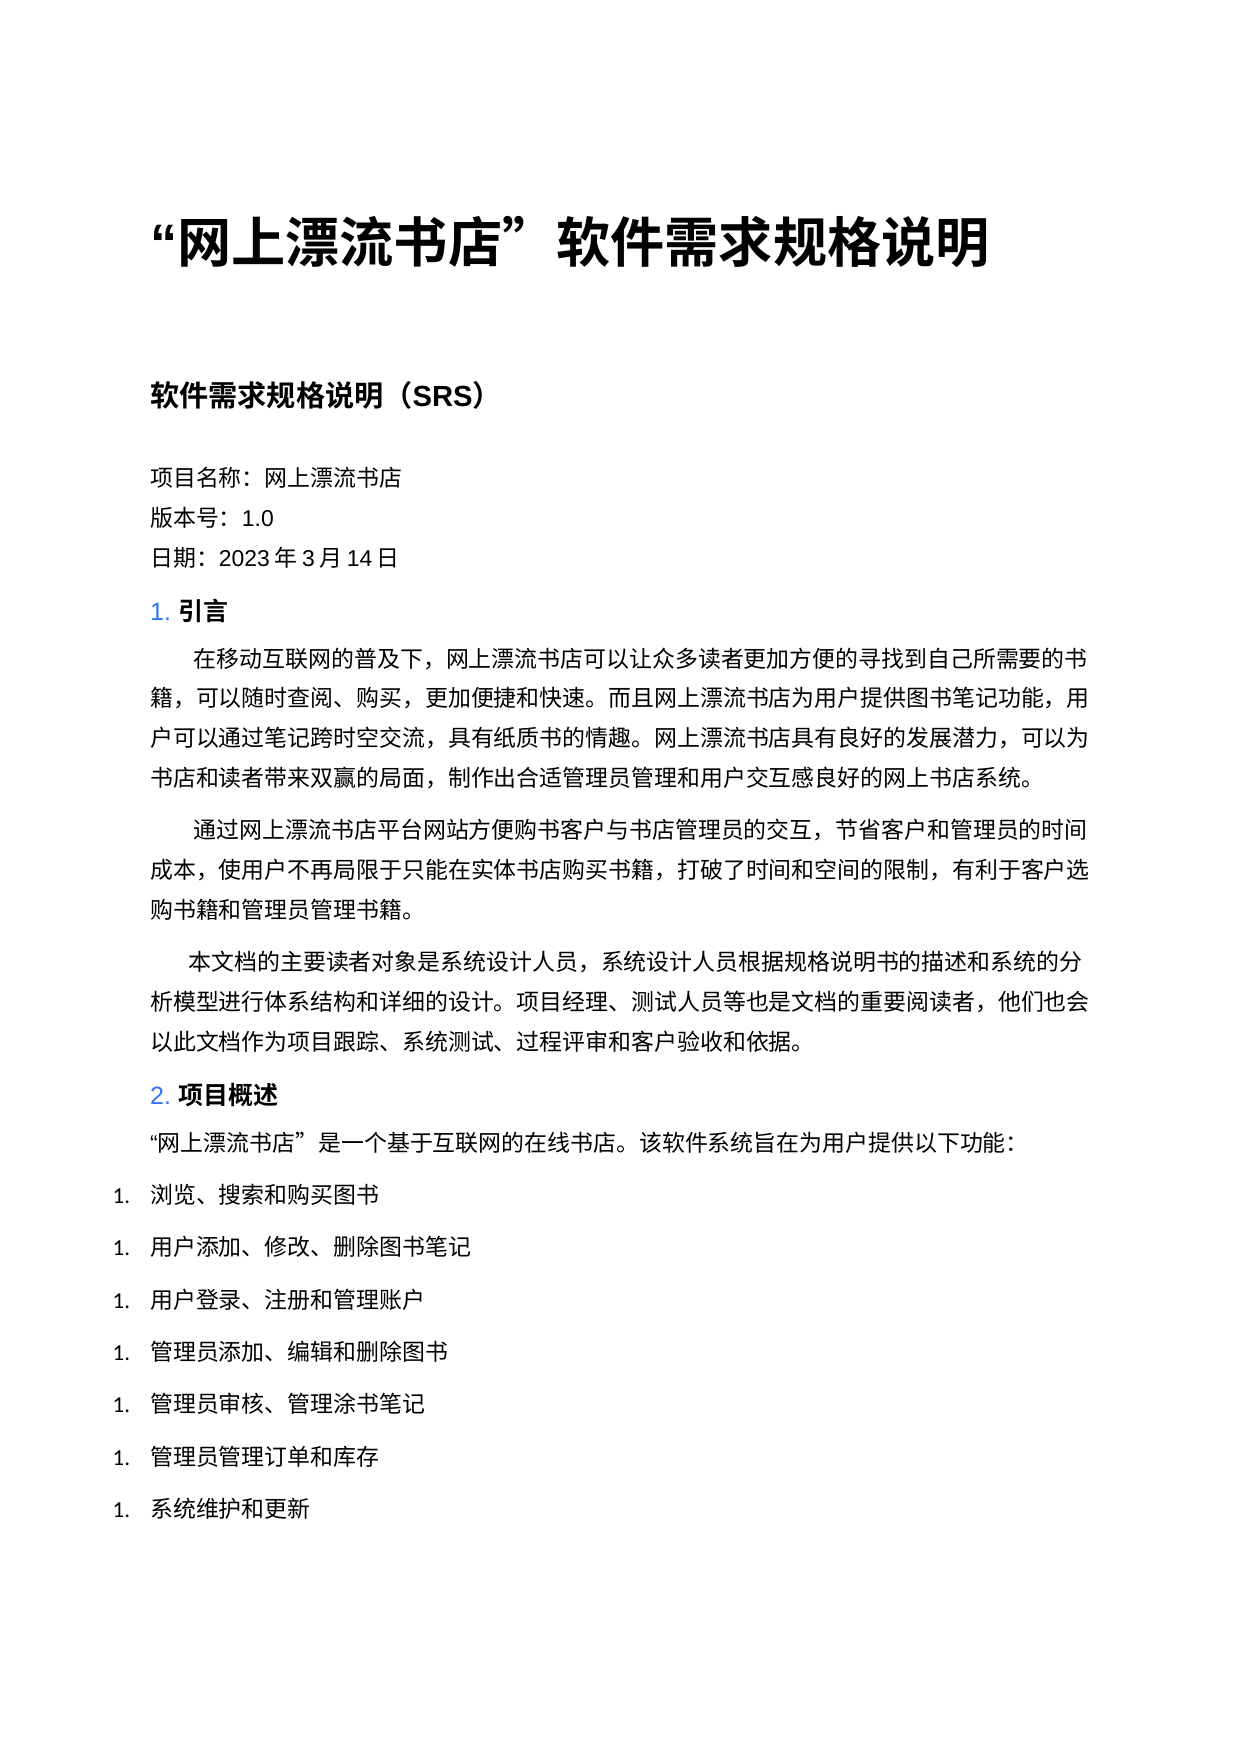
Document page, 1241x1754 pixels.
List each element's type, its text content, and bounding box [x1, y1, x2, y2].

list 浏览、搜索和购买图书 [112, 1177, 1090, 1210]
list 管理员管理订单和库存 [112, 1438, 1090, 1472]
list 用户添加、修改、删除图书笔记 [112, 1229, 1090, 1262]
list 管理员添加、编辑和删除图书 [112, 1334, 1090, 1367]
text 项目名称：网上漂流书店 版本号：1.0 日期：2023年3月14日 [150, 427, 1090, 573]
text “网上漂流书店”软件需求规格说明 [150, 200, 1090, 278]
text 通过网上漂流书店平台网站方便购书客户与书店管理员的交互，节省客户和管理员的时间成本，使用户不再局限于只能在实体书店购买书籍，打破了时间和空间的限制，有利于客户选购书籍和管理员管理书籍。 [150, 812, 1090, 925]
text 在移动互联网的普及下，网上漂流书店可以让众多读者更加方便的寻找到自己所需要的书籍，可以随时查阅、购买，更加便捷和快速。而且网上漂流书店为用户提供图书笔记功能，用户可以通过笔记跨时空交流，具有纸质书的情趣。网上漂流书店具有良好的发展潜力，可以为书店和读者带来双赢的局面，制作出合适管理员管理和用户交互感良好的网上书店系统。 [150, 640, 1090, 793]
text 本文档的主要读者对象是系统设计人员，系统设计人员根据规格说明书的描述和系统的分析模型进行体系结构和详细的设计。项目经理、测试人员等也是文档的重要阅读者，他们也会以此文档作为项目跟踪、系统测试、过程评审和客户验收和依据。 [150, 944, 1090, 1057]
list 用户登录、注册和管理账户 [112, 1281, 1090, 1315]
text “网上漂流书店”是一个基于互联网的在线书店。该软件系统旨在为用户提供以下功能： [150, 1124, 1090, 1158]
list 系统维护和更新 [112, 1491, 1090, 1524]
list 管理员审核、管理涂书笔记 [112, 1386, 1090, 1419]
